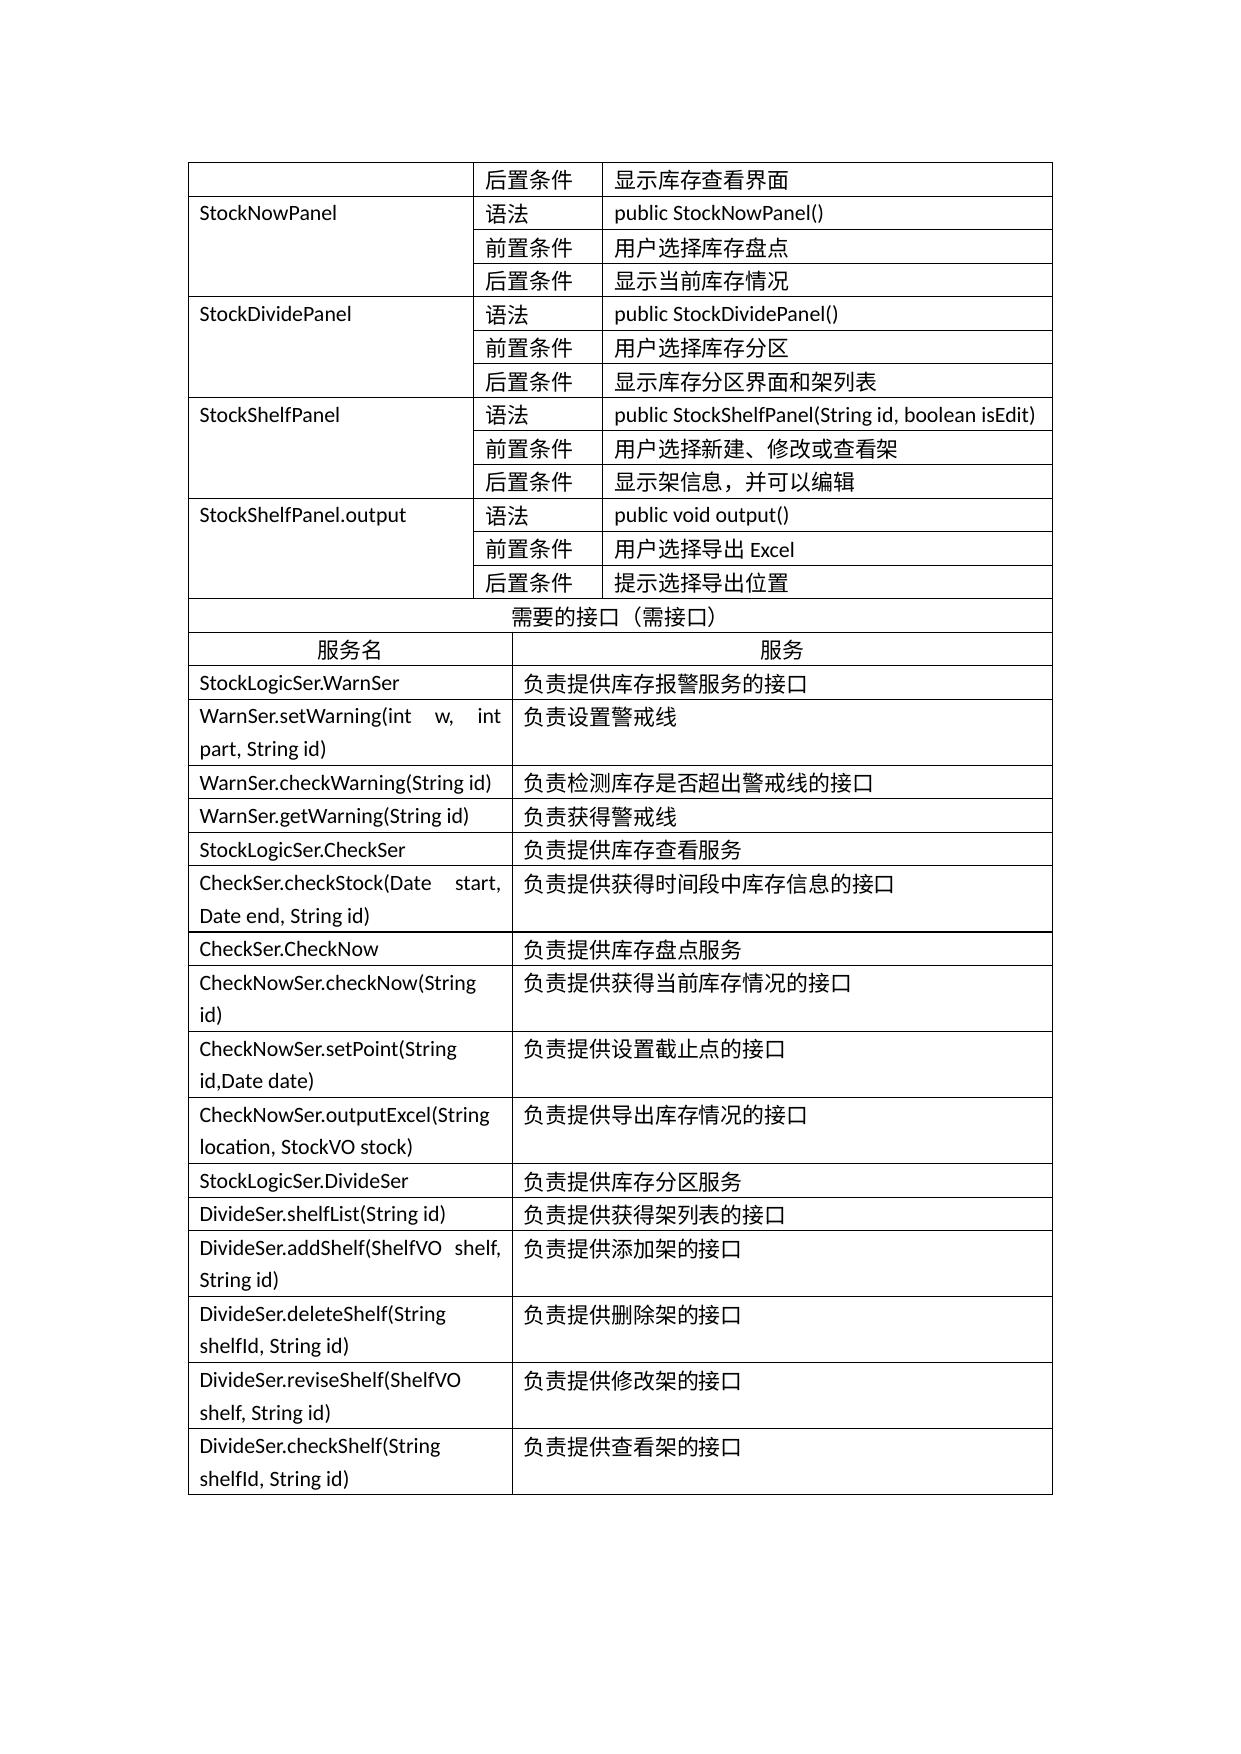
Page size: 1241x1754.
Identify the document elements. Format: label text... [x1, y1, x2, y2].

table_cell 负责检测库存是否超出警戒线的接口 [513, 766, 1052, 798]
table_cell 用户选择新建、修改或查看架 [603, 431, 1052, 464]
table_cell 用户选择库存盘点 [603, 230, 1052, 263]
table_cell StockLogicSer.CheckSer [189, 833, 512, 865]
table_cell 负责提供删除架的接口 [513, 1297, 1052, 1362]
table_cell CheckSer.checkStock(Date start, Date end, String id) [189, 866, 512, 931]
table_cell 负责提供库存盘点服务 [513, 933, 1052, 965]
table_cell 负责提供获得架列表的接口 [513, 1198, 1052, 1230]
table_cell 语法 [474, 398, 602, 430]
table_cell 后置条件 [474, 364, 602, 397]
table_cell 负责设置警戒线 [513, 700, 1052, 765]
table_cell 需要的接口（需接口） [189, 599, 1052, 632]
table_cell 语法 [474, 197, 602, 229]
table_cell 负责提供库存查看服务 [513, 833, 1052, 865]
table_cell WarnSer.setWarning(int w, int part, String id) [189, 700, 512, 765]
table_cell 后置条件 [474, 566, 602, 598]
table_cell 负责提供获得当前库存情况的接口 [513, 966, 1052, 1031]
table_cell 负责提供查看架的接口 [513, 1429, 1052, 1494]
table_cell DivideSer.deleteShelf(String shelfId, String id) [189, 1297, 512, 1362]
table_cell CheckNowSer.setPoint(String id,Date date) [189, 1032, 512, 1097]
table_cell public StockNowPanel() [603, 197, 1052, 229]
table_cell 负责提供添加架的接口 [513, 1231, 1052, 1296]
table_cell 前置条件 [474, 431, 602, 464]
table_cell 服务名 [189, 633, 512, 665]
table_cell 显示当前库存情况 [603, 264, 1052, 296]
table_cell DivideSer.addShelf(ShelfVO shelf, String id) [189, 1231, 512, 1296]
table_cell 语法 [474, 297, 602, 330]
table_cell StockNowPanel [189, 197, 473, 296]
table_cell StockShelfPanel.output [189, 499, 473, 598]
table_cell WarnSer.getWarning(String id) [189, 799, 512, 832]
table_cell public StockShelfPanel(String id, boolean isEdit) [603, 398, 1052, 430]
table_cell 前置条件 [474, 230, 602, 263]
table_cell StockDividePanel [189, 297, 473, 397]
table_cell 负责提供修改架的接口 [513, 1363, 1052, 1428]
table_cell 负责提供库存报警服务的接口 [513, 666, 1052, 699]
table_cell WarnSer.checkWarning(String id) [189, 766, 512, 798]
table_cell 显示库存分区界面和架列表 [603, 364, 1052, 397]
table_cell 负责提供获得时间段中库存信息的接口 [513, 866, 1052, 931]
table_cell public StockDividePanel() [603, 297, 1052, 330]
table_cell 负责获得警戒线 [513, 799, 1052, 832]
table_cell 后置条件 [474, 264, 602, 296]
table_cell CheckSer.CheckNow [189, 933, 512, 965]
table_cell 提示选择导出位置 [603, 566, 1052, 598]
table_cell CheckNowSer.outputExcel(String location, StockVO stock) [189, 1098, 512, 1163]
table_cell StockLogicSer.DivideSer [189, 1164, 512, 1197]
table_cell 负责提供库存分区服务 [513, 1164, 1052, 1197]
table_cell DivideSer.checkShelf(String shelfId, String id) [189, 1429, 512, 1494]
table_cell 负责提供导出库存情况的接口 [513, 1098, 1052, 1163]
table_cell 前置条件 [474, 532, 602, 564]
table_cell 用户选择库存分区 [603, 331, 1052, 363]
table_cell CheckNowSer.checkNow(String id) [189, 966, 512, 1031]
table_cell 负责提供设置截止点的接口 [513, 1032, 1052, 1097]
table_cell public void output() [603, 499, 1052, 531]
table_cell 显示库存查看界面 [603, 163, 1052, 196]
table_cell DivideSer.shelfList(String id) [189, 1198, 512, 1230]
table_cell 服务 [513, 633, 1052, 665]
table_cell StockShelfPanel [189, 398, 473, 497]
table_cell 语法 [474, 499, 602, 531]
table_cell StockLogicSer.WarnSer [189, 666, 512, 699]
table_cell 用户选择导出Excel [603, 532, 1052, 564]
table_cell DivideSer.reviseShelf(ShelfVO shelf, String id) [189, 1363, 512, 1428]
table_cell 显示架信息，并可以编辑 [603, 465, 1052, 497]
table_cell 后置条件 [474, 465, 602, 497]
table_cell 前置条件 [474, 331, 602, 363]
table_cell 后置条件 [474, 163, 602, 196]
